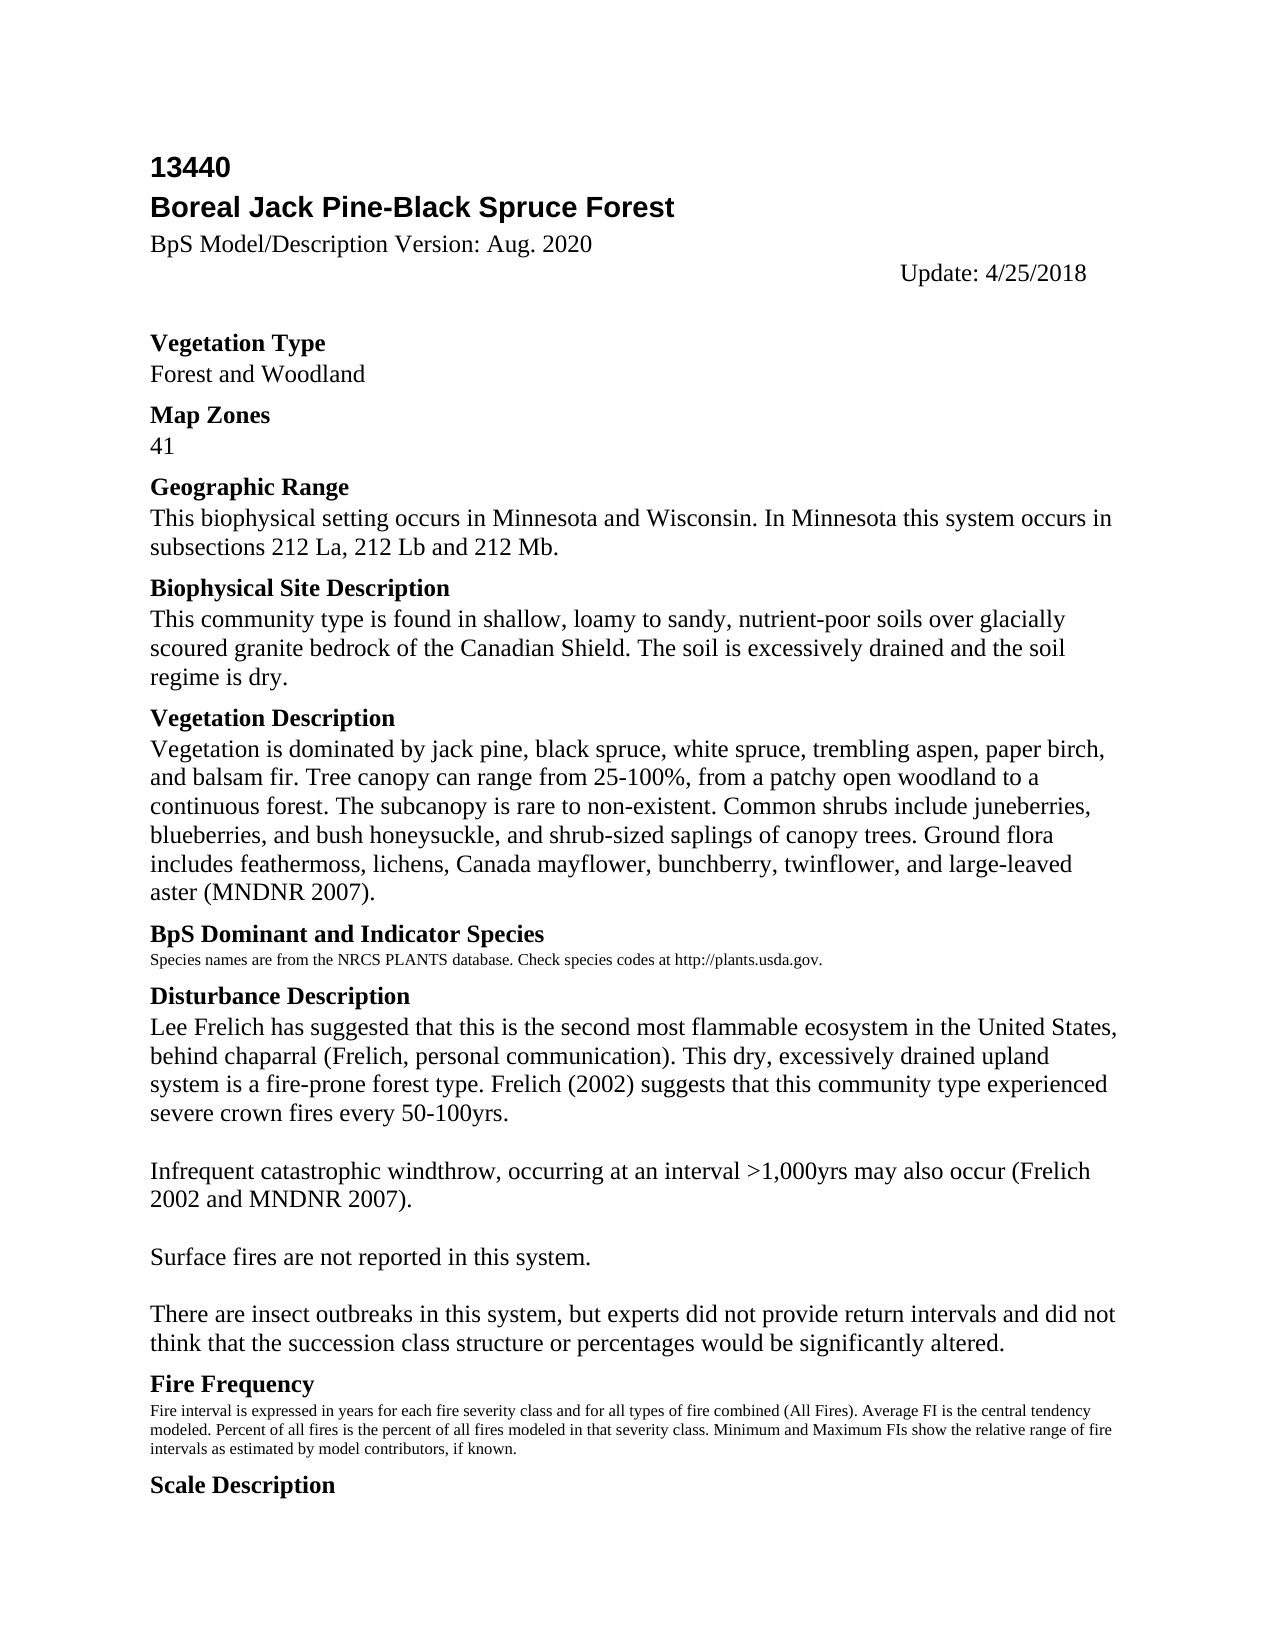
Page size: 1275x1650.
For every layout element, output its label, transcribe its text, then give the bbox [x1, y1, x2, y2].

text Biophysical Site Description [150, 573, 1125, 602]
text Forest and Woodland [150, 359, 1125, 388]
text Lee Frelich has suggested that this is the second most flammable ecosystem in the United States, behind chaparral (Frelich, personal communication). This dry, excessively drained upland system is a fire-prone forest type. Frelich (2002) suggests that this community type experienced severe crown fires every 50-100yrs. [150, 1012, 1125, 1127]
text There are insect outbreaks in this system, but experts did not provide return intervals and did not think that the succession class structure or percentages would be significantly altered. [150, 1299, 1125, 1357]
text BpS Model/Description Version: Aug. 2020 [150, 229, 1125, 258]
text Species names are from the NRCS PLANTS database. Check species codes at http://plants.usda.gov. [150, 949, 1125, 969]
text This community type is found in shallow, loamy to sandy, nutrient-poor soils over glacially scoured granite bedrock of the Canadian Shield. The soil is excessively drained and the soil regime is dry. [150, 604, 1125, 690]
title Boreal Jack Pine-Black Spruce Forest [150, 190, 1125, 223]
text Fire Frequency [150, 1369, 1125, 1398]
text Disturbance Description [150, 981, 1125, 1010]
text Map Zones [150, 400, 1125, 429]
text This biophysical setting occurs in Minnesota and Wisconsin. In Minnesota this system occurs in subsections 212 La, 212 Lb and 212 Mb. [150, 503, 1125, 561]
text Vegetation is dominated by jack pine, black spruce, white spruce, trembling aspen, paper birch, and balsam fir. Tree canopy can range from 25-100%, from a patchy open woodland to a continuous forest. The subcanopy is rare to non-existent. Common shrubs include juneberries, blueberries, and bush honeysuckle, and shrub-sized saplings of canopy trees. Ground flora includes feathermoss, lichens, Canada mayflower, bunchberry, twinflower, and large-leaved aster (MNDNR 2007). [150, 734, 1125, 906]
text Update: 4/25/2018 [150, 258, 1125, 287]
text Surface fires are not reported in this system. [150, 1242, 1125, 1271]
text 41 [150, 431, 1125, 460]
text Scale Description [150, 1470, 1125, 1499]
text Fire interval is expressed in years for each fire severity class and for all types of fire combined (All Fires). Average FI is the central tendency modeled. Percent of all fires is the percent of all fires modeled in that severity class. Minimum and Maximum FIs show the relative range of fire intervals as estimated by model contributors, if known. [150, 1400, 1125, 1458]
title 13440 [150, 150, 1125, 183]
text Vegetation Type [150, 328, 1125, 357]
text Geographic Range [150, 472, 1125, 501]
text Infrequent catastrophic windthrow, occurring at an interval >1,000yrs may also occur (Frelich 2002 and MNDNR 2007). [150, 1156, 1125, 1213]
text Vegetation Description [150, 703, 1125, 732]
text BpS Dominant and Indicator Species [150, 919, 1125, 947]
